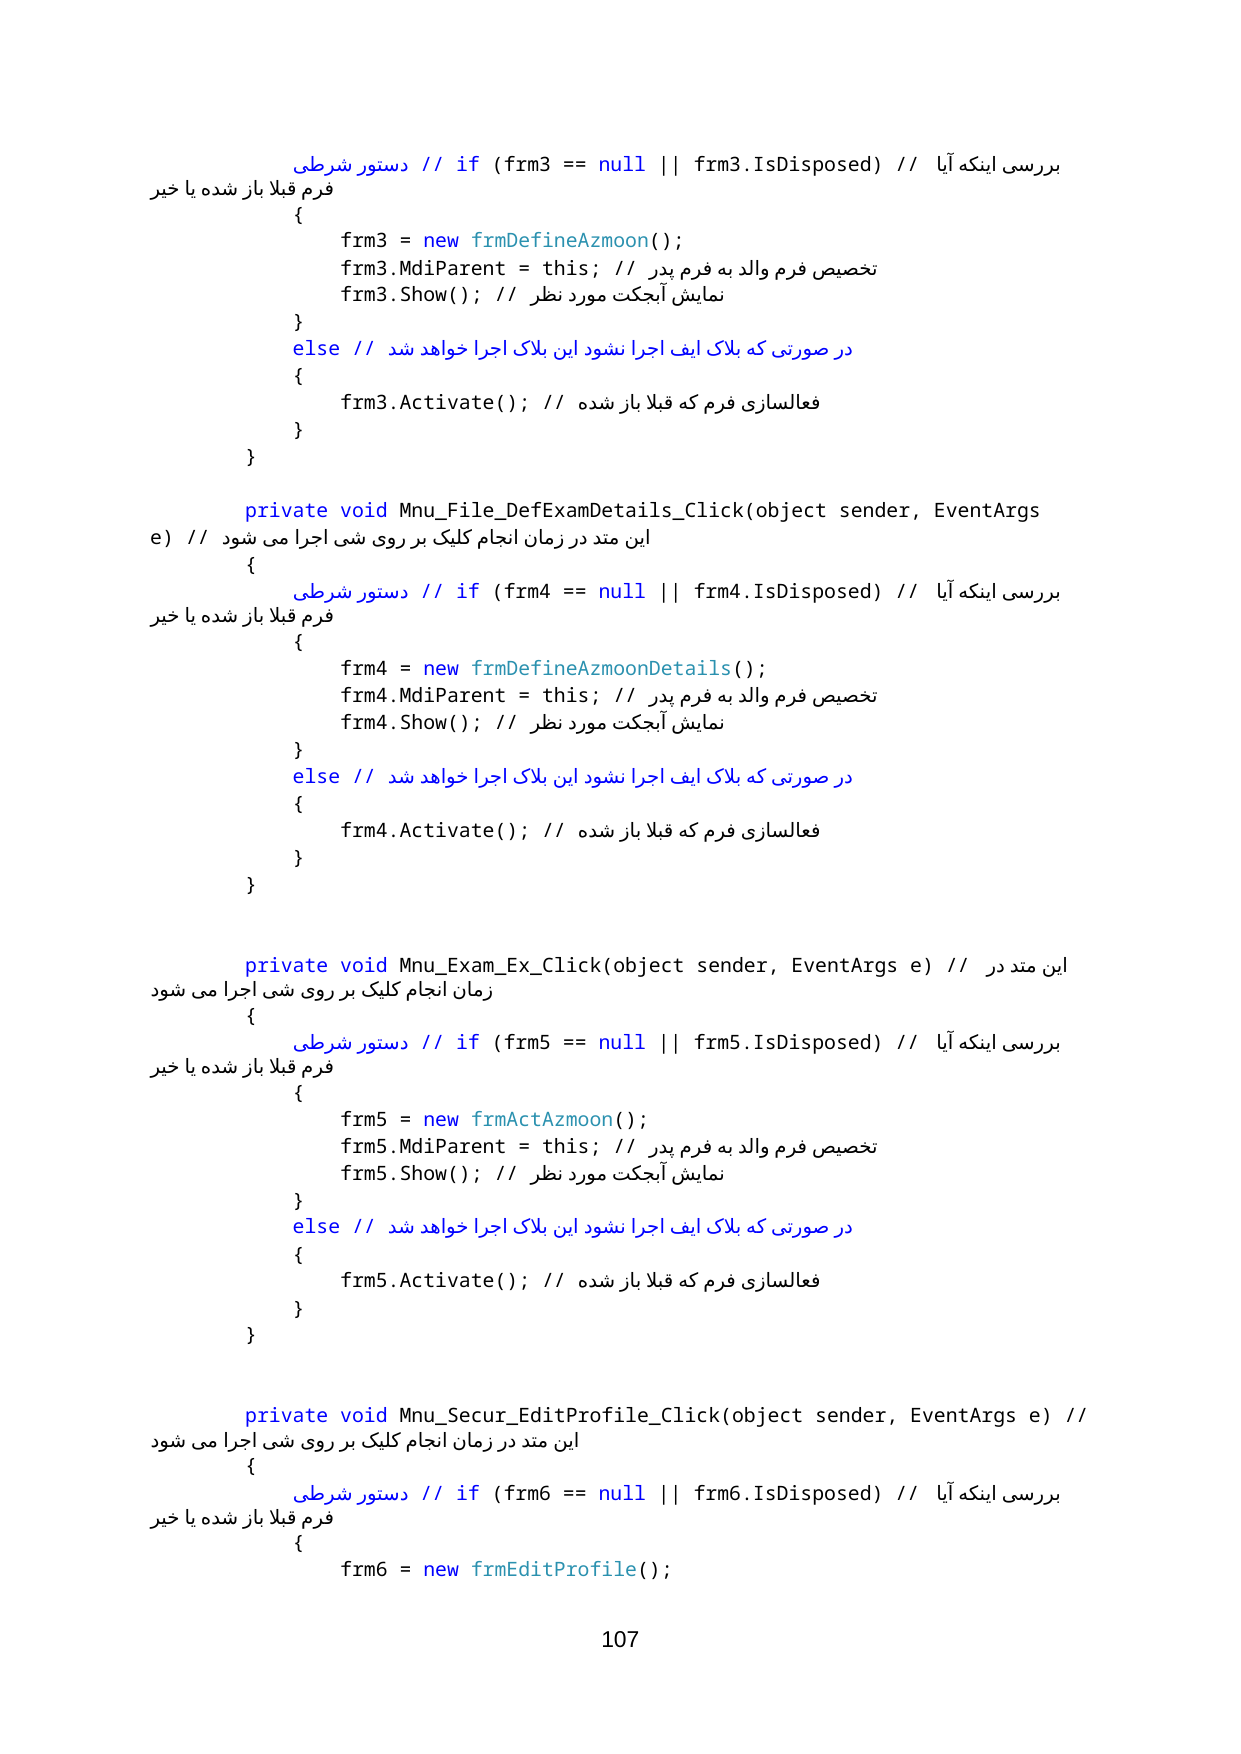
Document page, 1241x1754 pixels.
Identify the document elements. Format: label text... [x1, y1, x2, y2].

text private void Mnu_Exam_Ex_Click(object sender, EventArgs e) // این متد در زمان انجام کلیک بر روی شی اجرا می شود [150, 951, 1090, 1001]
text } [150, 735, 1090, 762]
text دستور شرطی // if (frm3 == null || frm3.IsDisposed) // بررسی اینکه آیا فرم قبلا باز شده یا خیر [150, 150, 1090, 200]
text } [150, 870, 1090, 897]
text { [150, 627, 1090, 654]
text frm4 = new frmDefineAzmoonDetails(); [150, 654, 1090, 681]
text frm5.Show(); // نمایش آبجکت مورد نظر [150, 1159, 1090, 1186]
text دستور شرطی // if (frm6 == null || frm6.IsDisposed) // بررسی اینکه آیا فرم قبلا باز شده یا خیر [150, 1479, 1090, 1528]
text private void Mnu_File_DefExamDetails_Click(object sender, EventArgs e) // این متد در زمان انجام کلیک بر روی شی اجرا می شود [150, 497, 1090, 551]
text { [150, 1240, 1090, 1267]
text else // در صورتی که بلاک ایف اجرا نشود این بلاک اجرا خواهد شد [150, 762, 1090, 789]
text frm5.Activate(); // فعالسازی فرم که قبلا باز شده [150, 1267, 1090, 1294]
text { [150, 551, 1090, 577]
text else // در صورتی که بلاک ایف اجرا نشود این بلاک اجرا خواهد شد [150, 1213, 1090, 1240]
text frm3.MdiParent = this; // تخصیص فرم والد به فرم پدر [150, 254, 1090, 281]
text } [150, 1294, 1090, 1321]
text { [150, 1528, 1090, 1556]
text } [150, 843, 1090, 870]
text { [150, 1078, 1090, 1105]
text frm3 = new frmDefineAzmoon(); [150, 227, 1090, 254]
text frm4.MdiParent = this; // تخصیص فرم والد به فرم پدر [150, 681, 1090, 708]
text frm5 = new frmActAzmoon(); [150, 1105, 1090, 1132]
text private void Mnu_Secur_EditProfile_Click(object sender, EventArgs e) // این متد در زمان انجام کلیک بر روی شی اجرا می شود [150, 1402, 1090, 1452]
text { [150, 200, 1090, 227]
text } [150, 416, 1090, 443]
text frm4.Show(); // نمایش آبجکت مورد نظر [150, 708, 1090, 735]
text { [150, 1452, 1090, 1479]
text } [150, 1186, 1090, 1213]
text frm3.Activate(); // فعالسازی فرم که قبلا باز شده [150, 389, 1090, 416]
text else // در صورتی که بلاک ایف اجرا نشود این بلاک اجرا خواهد شد [150, 335, 1090, 362]
text } [150, 443, 1090, 469]
text frm3.Show(); // نمایش آبجکت مورد نظر [150, 281, 1090, 308]
text { [150, 1001, 1090, 1028]
text frm6 = new frmEditProfile(); [150, 1556, 1090, 1582]
text frm5.MdiParent = this; // تخصیص فرم والد به فرم پدر [150, 1132, 1090, 1159]
text } [150, 308, 1090, 335]
text frm4.Activate(); // فعالسازی فرم که قبلا باز شده [150, 816, 1090, 843]
text دستور شرطی // if (frm4 == null || frm4.IsDisposed) // بررسی اینکه آیا فرم قبلا باز شده یا خیر [150, 577, 1090, 627]
text { [150, 362, 1090, 389]
text } [150, 1321, 1090, 1348]
text دستور شرطی // if (frm5 == null || frm5.IsDisposed) // بررسی اینکه آیا فرم قبلا باز شده یا خیر [150, 1028, 1090, 1078]
text { [150, 789, 1090, 816]
